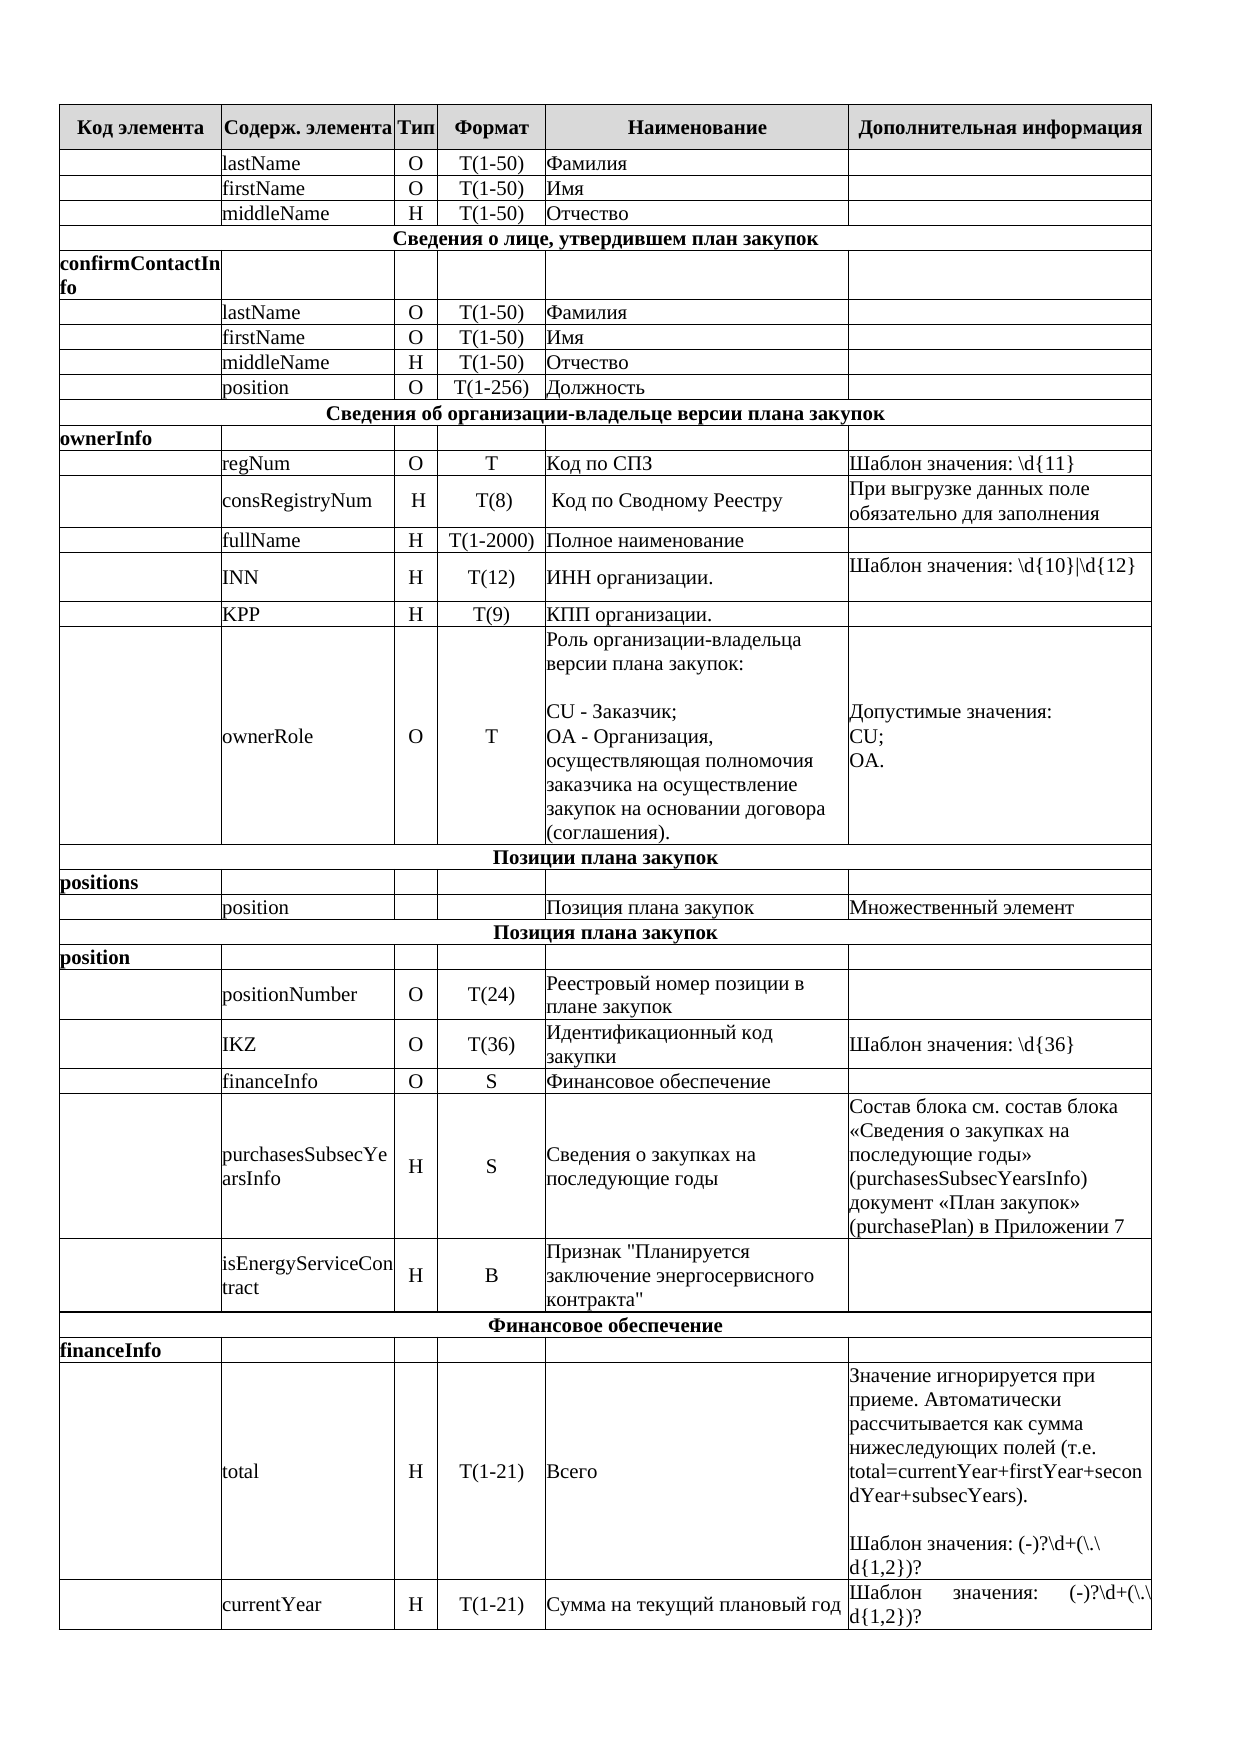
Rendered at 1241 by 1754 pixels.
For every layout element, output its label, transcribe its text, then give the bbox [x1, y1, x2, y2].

table_cell [849, 251, 1151, 299]
table_cell Имя [546, 176, 848, 199]
table_cell [222, 870, 394, 894]
table_header Наименование [546, 105, 848, 149]
table_cell Н [395, 476, 437, 527]
table_cell Фамилия [546, 150, 848, 174]
table_cell [60, 627, 221, 844]
table_cell [849, 325, 1151, 349]
table_cell О [395, 176, 437, 199]
table_cell Шаблон значения: \d{36} [849, 1020, 1151, 1068]
table_cell Н [395, 1094, 437, 1238]
table_cell position [222, 895, 394, 919]
table_cell T [438, 451, 545, 475]
table_cell KPP [222, 602, 394, 626]
table_cell Должность [546, 375, 848, 399]
table_cell О [395, 451, 437, 475]
table_cell [60, 528, 221, 552]
table_cell Сведения об организации-владельце версии плана закупок [60, 400, 1151, 424]
table_cell [849, 375, 1151, 399]
table_cell Допустимые значения: CU; OA. [849, 627, 1151, 844]
table_cell Значение игнорируется при приеме. Автоматически рассчитывается как сумма нижеследующих полей (т.е. total=currentYear+firstYear+secondYear+subsecYears). Шаблон значения: (-)?\d+(\.\d{1,2})? [849, 1363, 1151, 1579]
table_cell [849, 426, 1151, 449]
table_cell [438, 426, 545, 449]
table_cell О [395, 375, 437, 399]
table_cell Шаблон значения: \d{11} [849, 451, 1151, 475]
table_cell [222, 1338, 394, 1362]
table_cell [849, 945, 1151, 969]
table_cell [546, 870, 848, 894]
table_cell [222, 251, 394, 299]
table_cell Идентификационный код закупки [546, 1020, 848, 1068]
table_cell [546, 251, 848, 299]
table_cell Т(24) [438, 970, 545, 1018]
table_cell middleName [222, 350, 394, 374]
table_cell Т(1-50) [438, 350, 545, 374]
table_cell ownerInfo [60, 426, 221, 449]
table_cell Отчество [546, 350, 848, 374]
table_cell Код по СПЗ [546, 451, 848, 475]
table_cell Позиции плана закупок [60, 845, 1151, 869]
table_cell [222, 426, 394, 449]
table_cell [849, 870, 1151, 894]
table_cell Шаблон значения: (-)?\d+(\.\d{1,2})? [849, 1580, 1151, 1628]
table_cell Сведения о лице, утвердившем план закупок [60, 226, 1151, 250]
table_cell Сумма на текущий плановый год [546, 1580, 848, 1628]
table_cell position [60, 945, 221, 969]
table_cell fullName [222, 528, 394, 552]
table_cell Т(1-50) [438, 201, 545, 225]
table_cell [849, 150, 1151, 174]
table_cell Т(9) [438, 602, 545, 626]
table_cell [60, 1239, 221, 1311]
table_cell Всего [546, 1363, 848, 1579]
table_cell [60, 201, 221, 225]
table_cell О [395, 970, 437, 1018]
table_cell [395, 945, 437, 969]
table_cell [60, 1020, 221, 1068]
table_cell financeInfo [60, 1338, 221, 1362]
table_cell Позиция плана закупок [60, 920, 1151, 944]
table_cell [546, 1338, 848, 1362]
table_cell [60, 1580, 221, 1628]
table_cell О [395, 325, 437, 349]
table_cell Т(1-50) [438, 150, 545, 174]
table_cell [395, 870, 437, 894]
table_cell О [395, 150, 437, 174]
table_cell [849, 350, 1151, 374]
table_cell [60, 375, 221, 399]
table_cell Н [395, 1363, 437, 1579]
table_cell [849, 1239, 1151, 1311]
table_cell [60, 451, 221, 475]
table_cell [60, 553, 221, 601]
table_cell Полное наименование [546, 528, 848, 552]
table_cell [60, 476, 221, 527]
table_cell Отчество [546, 201, 848, 225]
table_cell [438, 945, 545, 969]
table_cell Сведения о закупках на последующие годы [546, 1094, 848, 1238]
table_cell [60, 300, 221, 324]
table_cell О [395, 1020, 437, 1068]
table_cell [849, 1069, 1151, 1093]
table_cell Н [395, 1239, 437, 1311]
table_cell Реестровый номер позиции в плане закупок [546, 970, 848, 1018]
table_cell INN [222, 553, 394, 601]
table_cell positions [60, 870, 221, 894]
table_cell О [395, 627, 437, 844]
table_cell isEnergyServiceContract [222, 1239, 394, 1311]
table_cell Признак "Планируется заключение энергосервисного контракта" [546, 1239, 848, 1311]
table_cell Т(12) [438, 553, 545, 601]
table_cell Т [438, 627, 545, 844]
table_cell Т(1-50) [438, 325, 545, 349]
table_cell [60, 176, 221, 199]
table_cell [60, 1094, 221, 1238]
table_cell [60, 1069, 221, 1093]
table_cell [546, 945, 848, 969]
table_cell Т(1-256) [438, 375, 545, 399]
table_cell [60, 602, 221, 626]
table_cell [438, 251, 545, 299]
table_cell Т(1-21) [438, 1580, 545, 1628]
table_cell T(8) [438, 476, 545, 527]
table_cell B [438, 1239, 545, 1311]
table_cell Н [395, 528, 437, 552]
table_cell IKZ [222, 1020, 394, 1068]
table_cell currentYear [222, 1580, 394, 1628]
table_cell КПП организации. [546, 602, 848, 626]
table_cell Состав блока см. состав блока «Сведения о закупках на последующие годы» (purchasesSubsecYearsInfo) документ «План закупок» (purchasePlan) в Приложении 7 [849, 1094, 1151, 1238]
table_cell [438, 895, 545, 919]
table_cell position [222, 375, 394, 399]
table_cell middleName [222, 201, 394, 225]
table_cell [60, 150, 221, 174]
table_header Формат [438, 105, 545, 149]
table_cell [546, 426, 848, 449]
table_cell [849, 201, 1151, 225]
table_cell total [222, 1363, 394, 1579]
table_cell [438, 870, 545, 894]
table_cell [849, 300, 1151, 324]
table_cell Множественный элемент [849, 895, 1151, 919]
table_cell Т(36) [438, 1020, 545, 1068]
table_cell [438, 1338, 545, 1362]
table_cell Н [395, 602, 437, 626]
table_cell Имя [546, 325, 848, 349]
table_cell [849, 602, 1151, 626]
table_cell S [438, 1094, 545, 1238]
table_header Код элемента [60, 105, 221, 149]
table_cell [60, 350, 221, 374]
table_cell lastName [222, 300, 394, 324]
table_cell Фамилия [546, 300, 848, 324]
table_cell T(1-2000) [438, 528, 545, 552]
table_cell [849, 528, 1151, 552]
table_cell Шаблон значения: \d{10}|\d{12} [849, 553, 1151, 601]
table_cell firstName [222, 325, 394, 349]
table_cell О [395, 1069, 437, 1093]
table_cell purchasesSubsecYearsInfo [222, 1094, 394, 1238]
table_cell [849, 1338, 1151, 1362]
table_cell [395, 1338, 437, 1362]
table_cell positionNumber [222, 970, 394, 1018]
table_cell Н [395, 201, 437, 225]
table_header Тип [395, 105, 437, 149]
table_cell Финансовое обеспечение [60, 1313, 1151, 1337]
table_cell [60, 970, 221, 1018]
table_cell [849, 970, 1151, 1018]
table_cell regNum [222, 451, 394, 475]
table_cell financeInfo [222, 1069, 394, 1093]
table_cell [60, 325, 221, 349]
table_cell Т(1-50) [438, 176, 545, 199]
table_cell Роль организации-владельца версии плана закупок: CU - Заказчик; OA - Организация, осуществляющая полномочия заказчика на осуществление закупок на основании договора (соглашения). [546, 627, 848, 844]
table_cell ownerRole [222, 627, 394, 844]
table_cell [849, 176, 1151, 199]
table_cell [395, 895, 437, 919]
table_cell Позиция плана закупок [546, 895, 848, 919]
table_cell confirmContactInfo [60, 251, 221, 299]
table_cell [395, 426, 437, 449]
table_header Содерж. элемента [222, 105, 394, 149]
table_cell О [395, 300, 437, 324]
table_cell Т(1-50) [438, 300, 545, 324]
table_cell [60, 1363, 221, 1579]
table_cell Код по Сводному Реестру [546, 476, 848, 527]
table_cell firstName [222, 176, 394, 199]
table_cell [395, 251, 437, 299]
table_header Дополнительная информация [849, 105, 1151, 149]
table_cell lastName [222, 150, 394, 174]
table_cell consRegistryNum [222, 476, 394, 527]
table_cell S [438, 1069, 545, 1093]
table_cell Н [395, 350, 437, 374]
table_cell ИНН организации. [546, 553, 848, 601]
table_cell Т(1-21) [438, 1363, 545, 1579]
table_cell При выгрузке данных поле обязательно для заполнения [849, 476, 1151, 527]
table_cell Н [395, 553, 437, 601]
table_cell Н [395, 1580, 437, 1628]
table_cell [222, 945, 394, 969]
table_cell Финансовое обеспечение [546, 1069, 848, 1093]
table_cell [60, 895, 221, 919]
